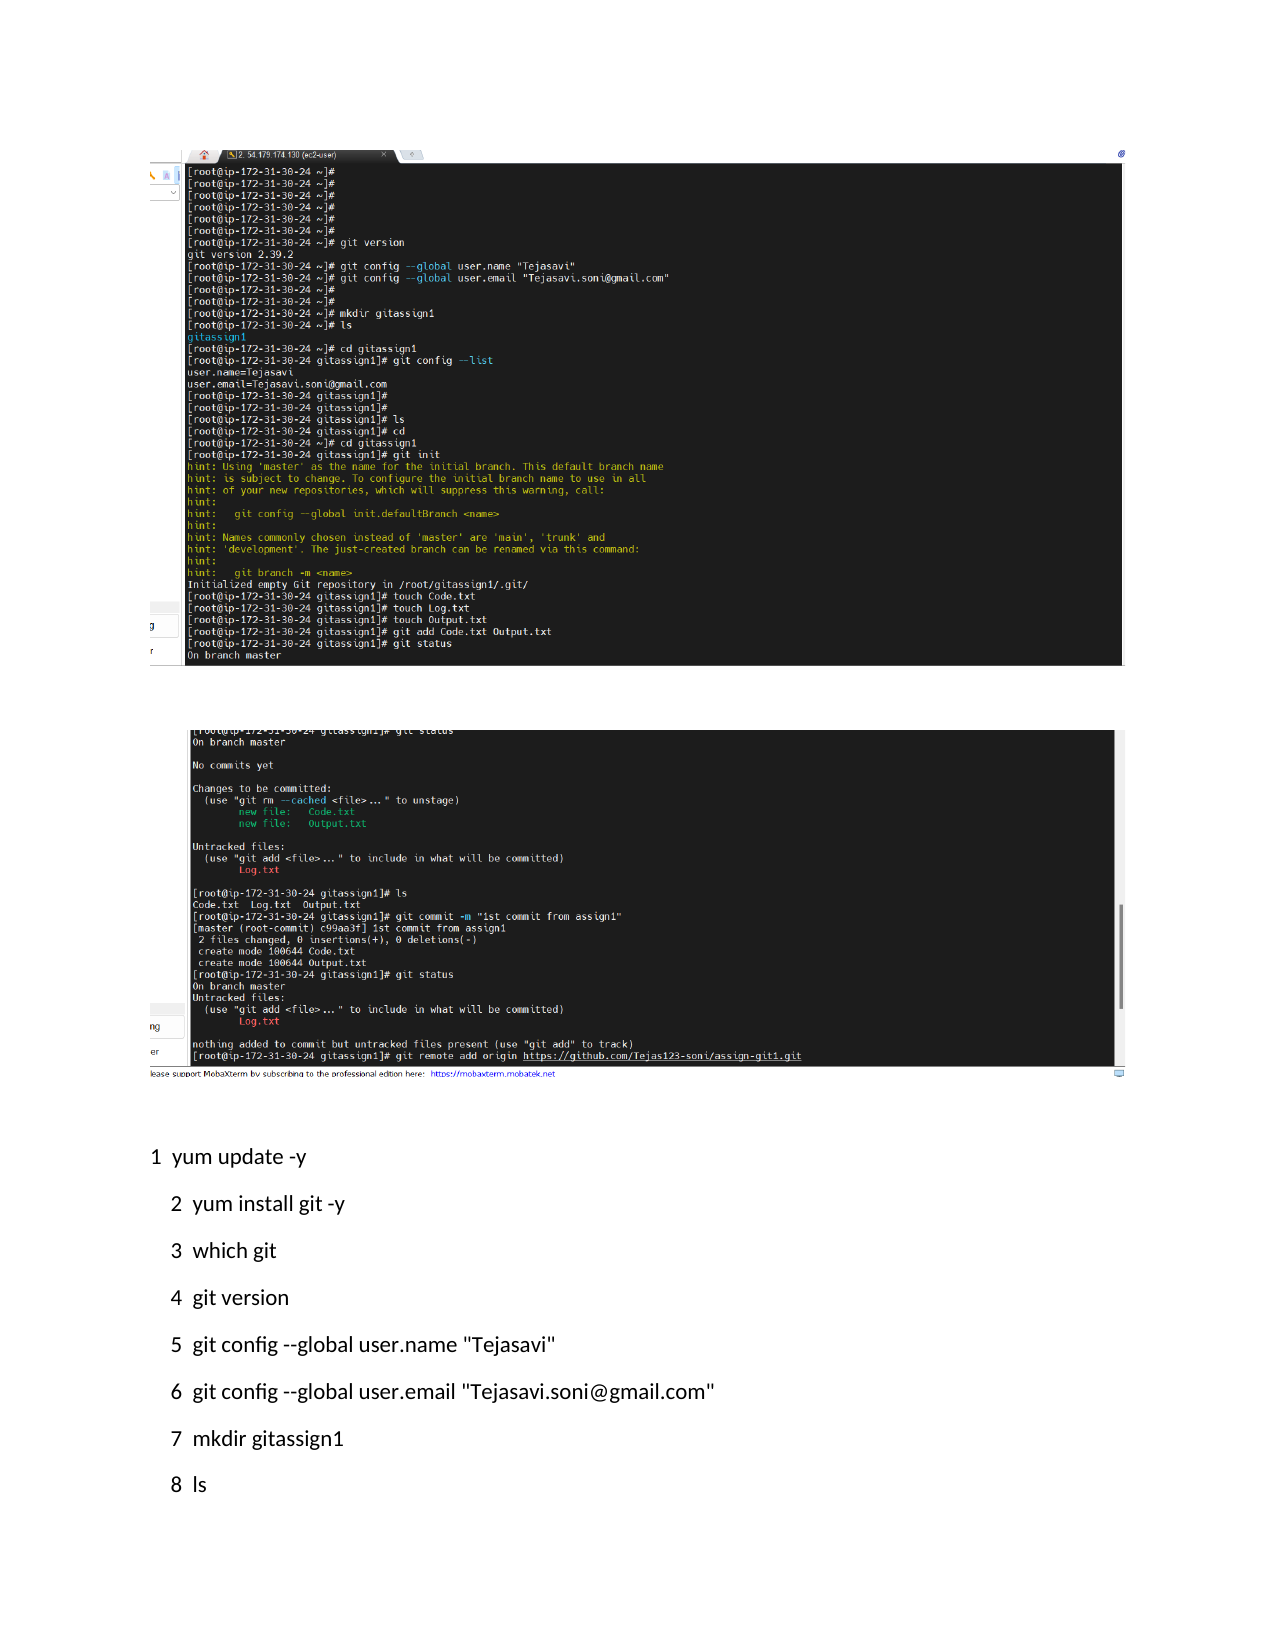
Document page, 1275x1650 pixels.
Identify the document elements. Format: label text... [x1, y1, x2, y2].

picture [150, 150, 1125, 666]
text 6 git config --global user.email "Tejasavi.soni@gmail.com" [150, 1377, 1125, 1405]
text 4 git version [150, 1283, 1125, 1311]
text 7 mkdir gitassign1 [150, 1424, 1125, 1452]
text 2 yum install git -y [150, 1189, 1125, 1217]
text 1 yum update -y [150, 1142, 1125, 1170]
picture [150, 730, 1125, 1077]
text 5 git config --global user.name "Tejasavi" [150, 1330, 1125, 1358]
text 3 which git [150, 1236, 1125, 1264]
text 8 ls [150, 1471, 1125, 1498]
